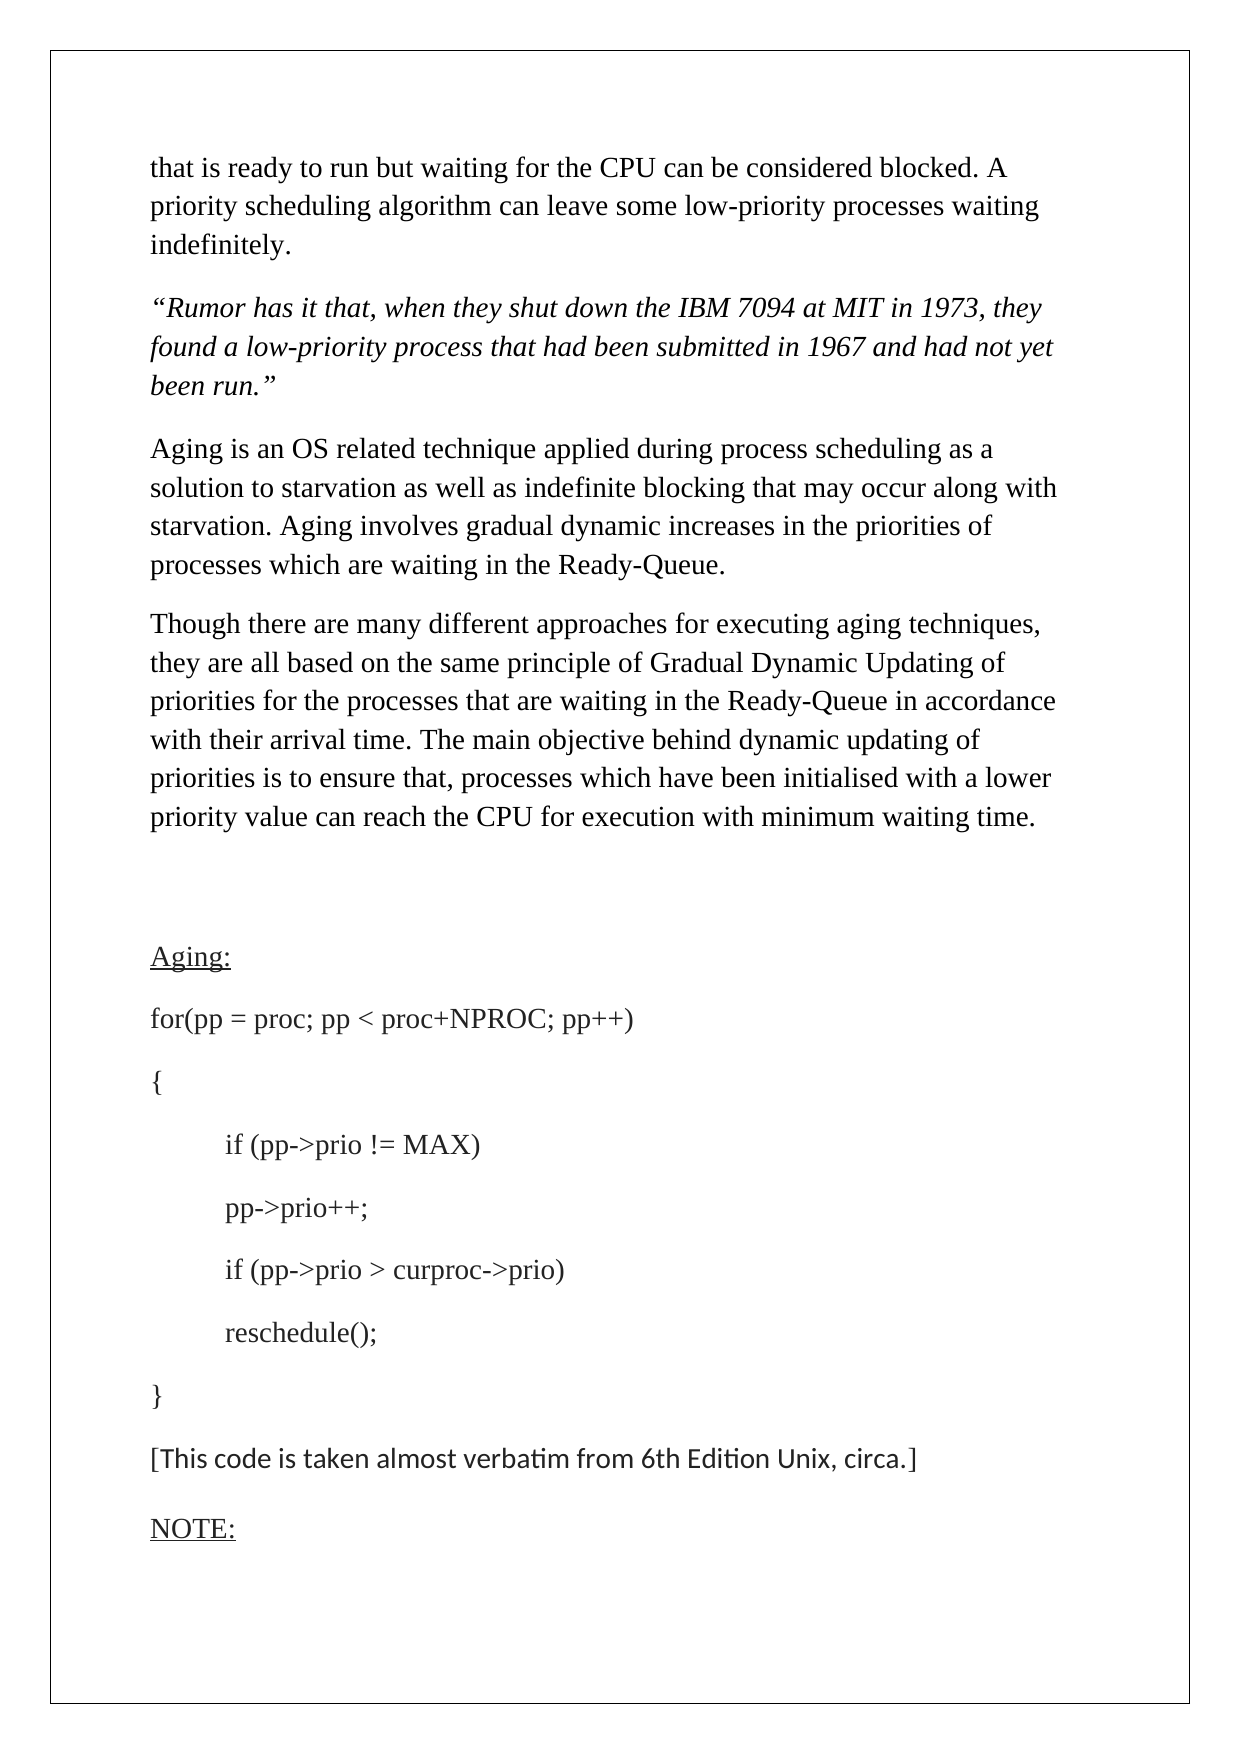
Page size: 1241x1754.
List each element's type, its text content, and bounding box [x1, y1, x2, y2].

text } [150, 1378, 1090, 1411]
text NOTE: [150, 1511, 1090, 1544]
text [This code is taken almost verbatim from 6th Edition Unix, circa.] [150, 1441, 1090, 1476]
text reschedule(); [150, 1315, 1090, 1349]
text { [150, 1064, 1090, 1098]
text for(pp = proc; pp < proc+NPROC; pp++) [150, 1002, 1090, 1035]
text Aging: [150, 939, 1090, 972]
text pp->prio++; [150, 1190, 1090, 1223]
text Aging is an OS related technique applied during process scheduling as a solution to starvation as well as indefinite blocking that may occur along with starvation. Aging involves gradual dynamic increases in the priorities of processes which are waiting in the Ready-Queue. [150, 431, 1090, 580]
text “Rumor has it that, when they shut down the IBM 7094 at MIT in 1973, they found a low-priority process that had been submitted in 1967 and had not yet been run.” [150, 291, 1090, 401]
text if (pp->prio > curproc->prio) [150, 1252, 1090, 1286]
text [150, 150, 1090, 261]
text Though there are many different approaches for executing aging techniques, they are all based on the same principle of Gradual Dynamic Updating of priorities for the processes that are waiting in the Ready-Queue in accordance with their arrival time. The main objective behind dynamic updating of priorities is to ensure that, processes which have been initialised with a lower priority value can reach the CPU for execution with minimum waiting time. [150, 606, 1090, 832]
text if (pp->prio != MAX) [150, 1127, 1090, 1161]
